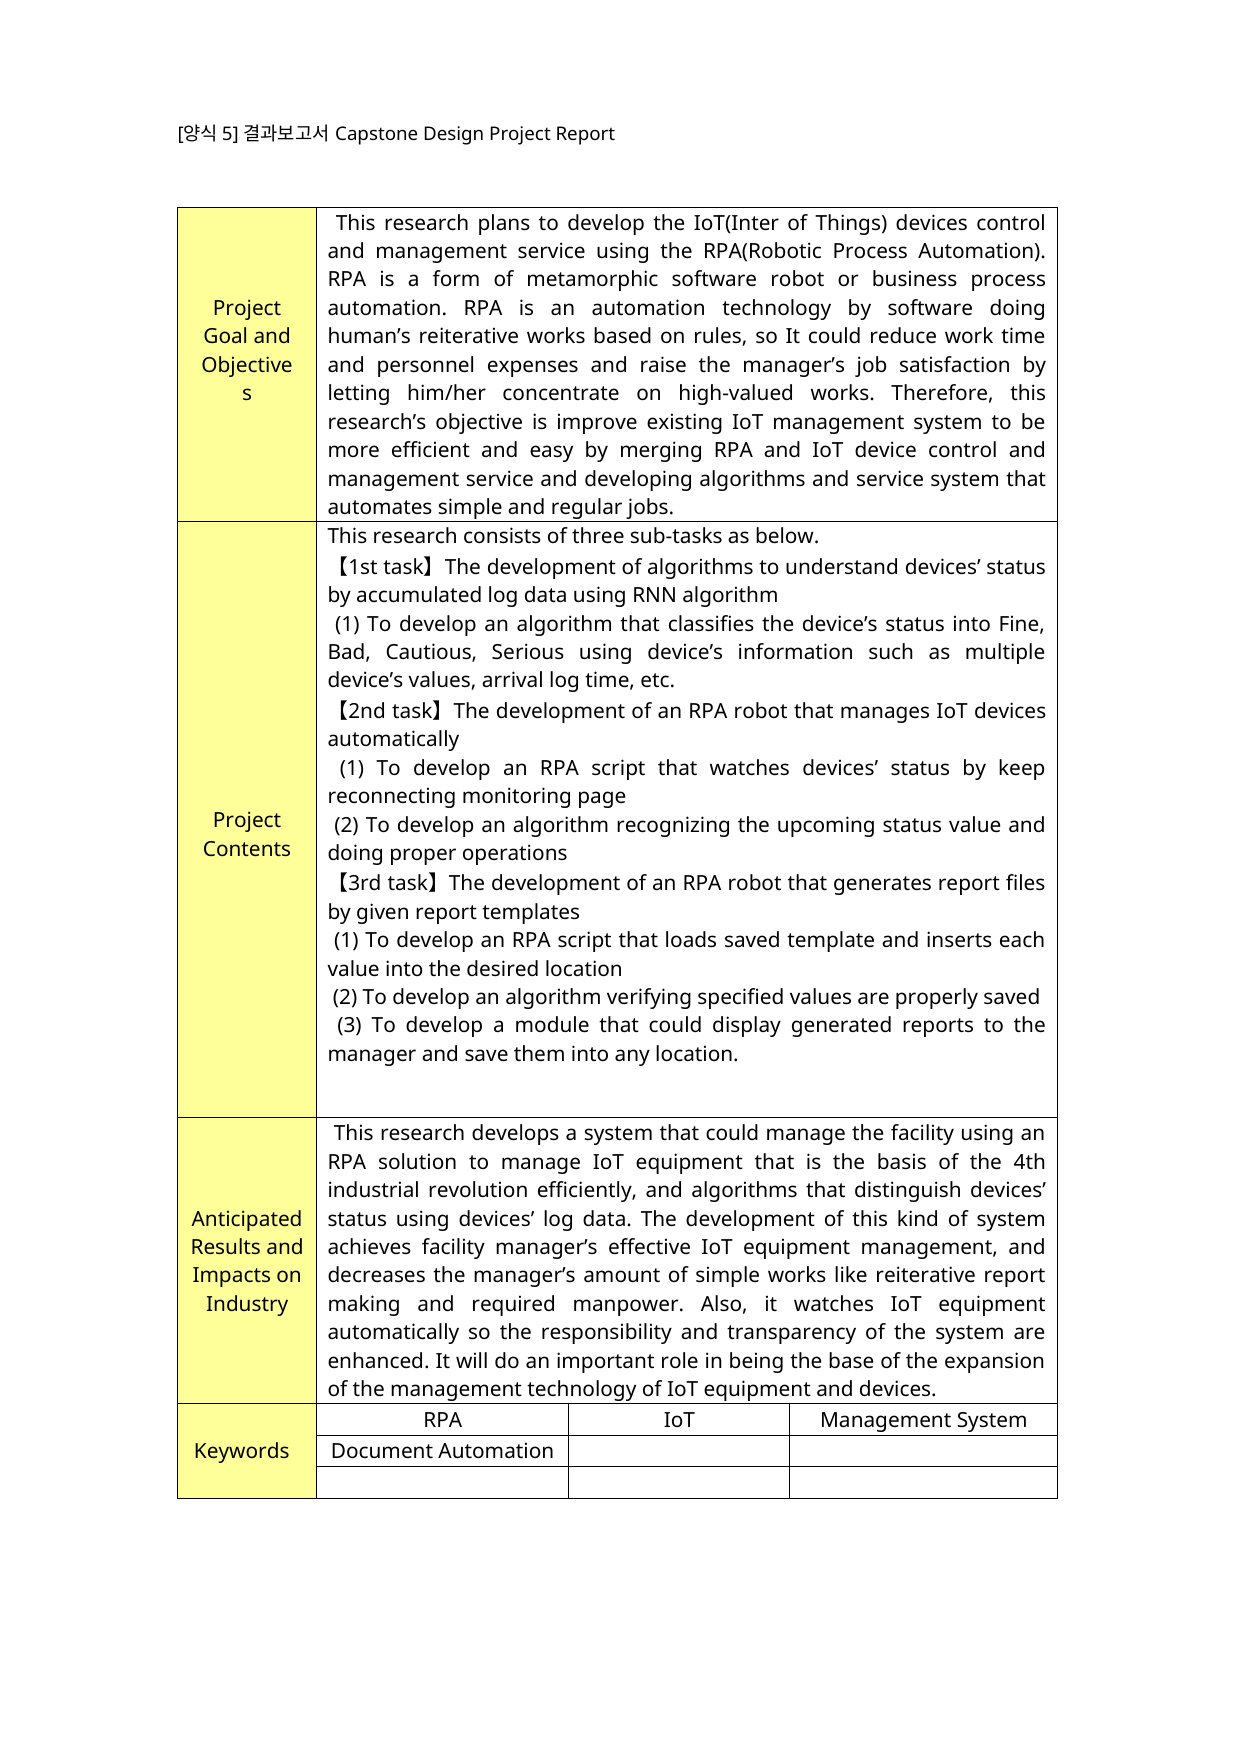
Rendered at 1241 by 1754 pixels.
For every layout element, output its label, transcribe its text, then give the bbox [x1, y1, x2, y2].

table_cell Keywords [178, 1404, 316, 1498]
table_cell [569, 1467, 789, 1498]
table_header Project Goal and Objectives [178, 208, 316, 521]
table_cell [569, 1436, 789, 1466]
table_cell This research consists of three sub-tasks as below. 【1st task】The development of algorithms to understand devices’ status by accumulated log data using RNN algorithm (1) To develop an algorithm that classifies the device’s status into Fine, Bad, Cautious, Serious using device’s information such as multiple device’s values, arrival log time, etc. 【2nd task】The development of an RPA robot that manages IoT devices automatically (1) To develop an RPA script that watches devices’ status by keep reconnecting monitoring page (2) To develop an algorithm recognizing the upcoming status value and doing proper operations 【3rd task】The development of an RPA robot that generates report files by given report templates (1) To develop an RPA script that loads saved template and inserts each value into the desired location (2) To develop an algorithm verifying specified values are properly saved (3) To develop a module that could display generated reports to the manager and save them into any location. [317, 522, 1057, 1117]
table_cell [790, 1436, 1057, 1466]
table_cell This research develops a system that could manage the facility using an RPA solution to manage IoT equipment that is the basis of the 4th industrial revolution efficiently, and algorithms that distinguish devices’ status using devices’ log data. The development of this kind of system achieves facility manager’s effective IoT equipment management, and decreases the manager’s amount of simple works like reiterative report making and required manpower. Also, it watches IoT equipment automatically so the responsibility and transparency of the system are enhanced. It will do an important role in being the base of the expansion of the management technology of IoT equipment and devices. [317, 1118, 1057, 1403]
table_cell Management System [790, 1404, 1057, 1434]
table_cell Project Contents [178, 522, 316, 1117]
table_cell Anticipated Results and Impacts on Industry [178, 1118, 316, 1403]
table_cell [790, 1467, 1057, 1498]
table_cell RPA [317, 1404, 568, 1434]
table_cell IoT [569, 1404, 789, 1434]
table_cell [317, 1467, 568, 1498]
table_header This research plans to develop the IoT(Inter of Things) devices control and management service using the RPA(Robotic Process Automation). RPA is a form of metamorphic software robot or business process automation. RPA is an automation technology by software doing human’s reiterative works based on rules, so It could reduce work time and personnel expenses and raise the manager’s job satisfaction by letting him/her concentrate on high-valued works. Therefore, this research’s objective is improve existing IoT management system to be more efficient and easy by merging RPA and IoT device control and management service and developing algorithms and service system that automates simple and regular jobs. [317, 208, 1057, 521]
table_cell Document Automation [317, 1436, 568, 1466]
